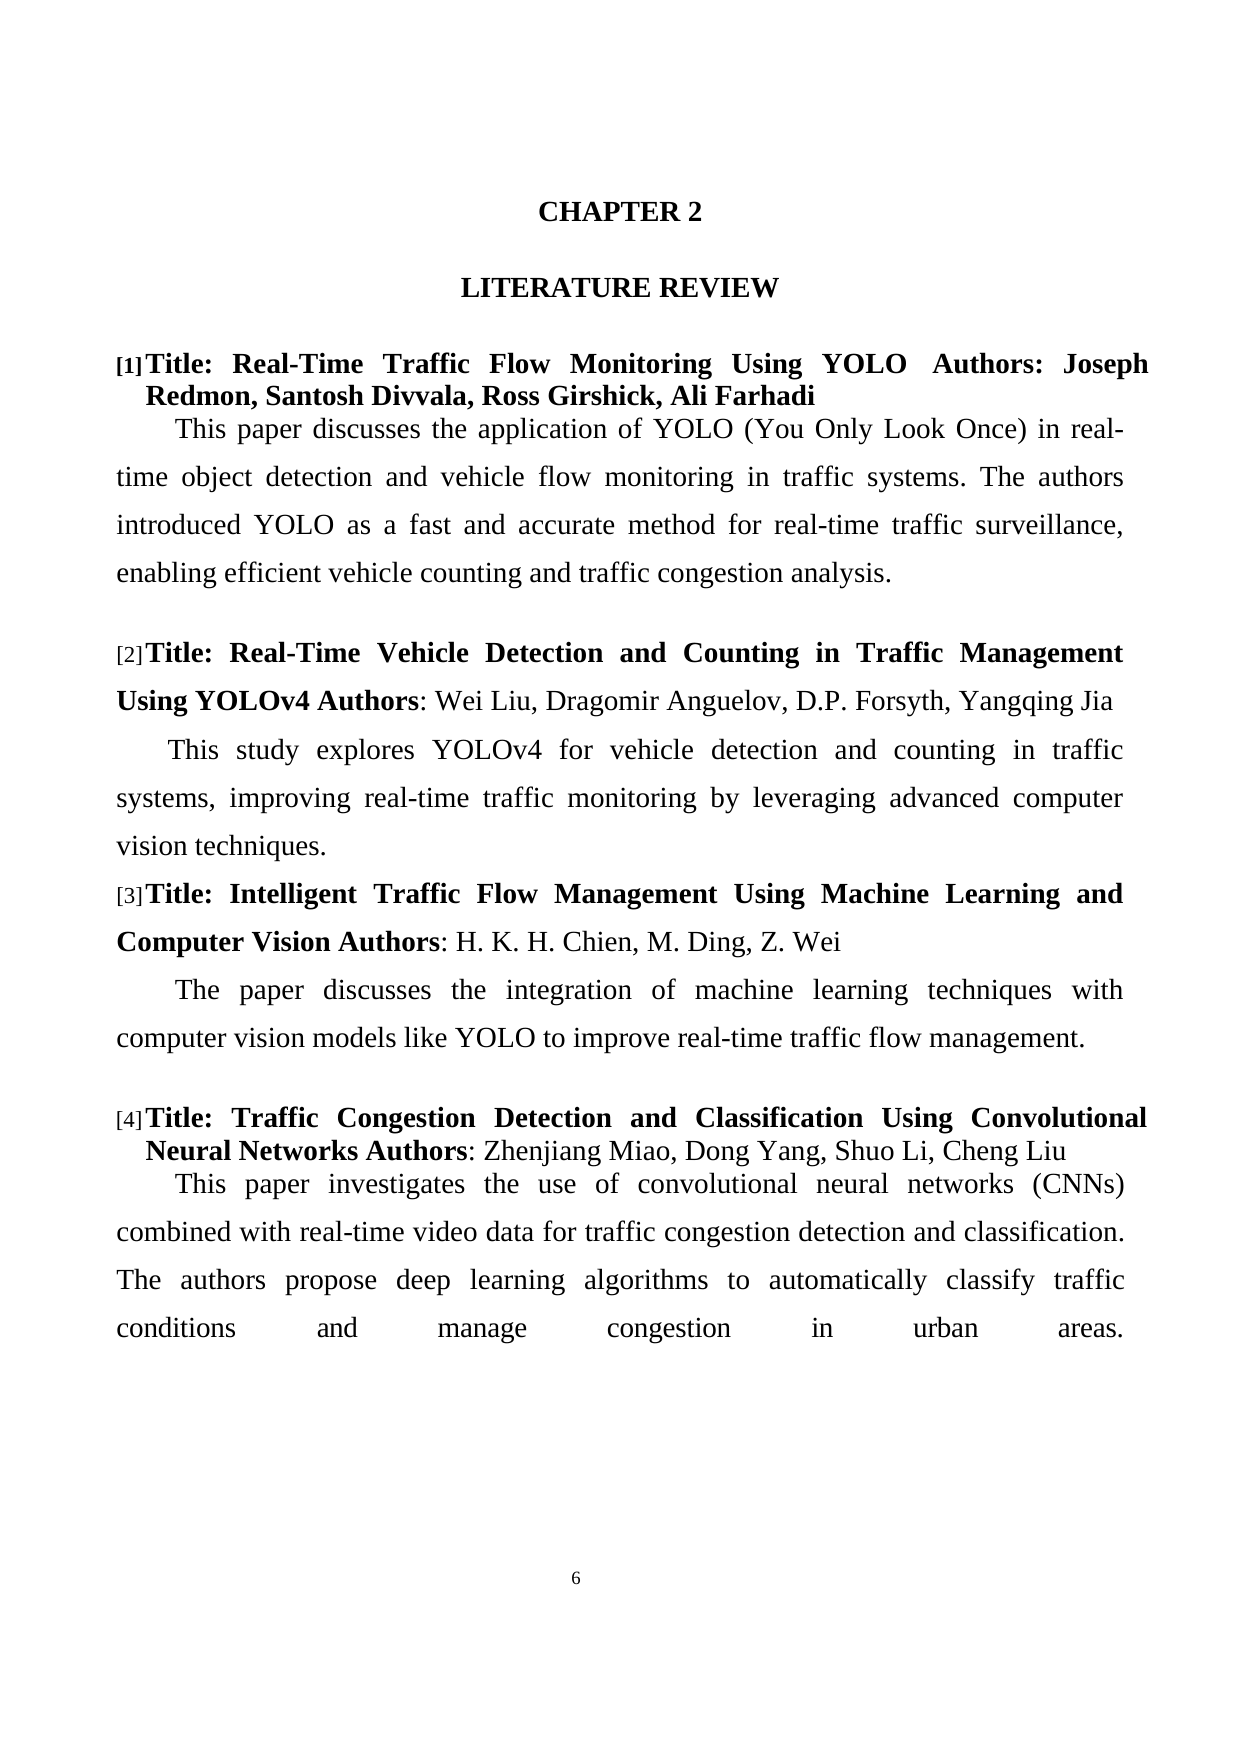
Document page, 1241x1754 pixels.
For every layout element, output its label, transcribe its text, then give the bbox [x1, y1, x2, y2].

list Title: Real-Time Vehicle Detection and Counting in Traffic Management Using YOLOv4 Authors: Wei Liu, Dragomir Anguelov, D.P. Forsyth, Yangqing Jia [116, 635, 1124, 717]
text The paper discusses the integration of machine learning techniques with computer vision models like YOLO to improve real-time traffic flow management. [116, 972, 1124, 1054]
text This paper investigates the use of convolutional neural networks (CNNs) combined with real-time video data for traffic congestion detection and classification. The authors propose deep learning algorithms to automatically classify traffic conditions and manage congestion in urban areas. [116, 1166, 1126, 1343]
text This study explores YOLOv4 for vehicle detection and counting in traffic systems, improving real-time traffic monitoring by leveraging advanced computer vision techniques. [116, 732, 1124, 861]
text This paper discusses the application of YOLO (You Only Look Once) in real- time object detection and vehicle flow monitoring in traffic systems. The authors introduced YOLO as a fast and accurate method for real-time traffic surveillance, enabling efficient vehicle counting and traffic congestion analysis. [116, 412, 1125, 589]
list Title: Real-Time Traffic Flow Monitoring Using YOLO Authors: Joseph Redmon, Santosh Divvala, Ross Girshick, Ali Farhadi [116, 348, 1149, 412]
list Title: Traffic Congestion Detection and Classification Using Convolutional Neural Networks Authors: Zhenjiang Miao, Dong Yang, Shuo Li, Cheng Liu [116, 1102, 1148, 1166]
subtitle CHAPTER 2 LITERATURE REVIEW [460, 194, 780, 304]
list Title: Intelligent Traffic Flow Management Using Machine Learning and Computer Vision Authors: H. K. H. Chien, M. Ding, Z. Wei [116, 876, 1124, 958]
